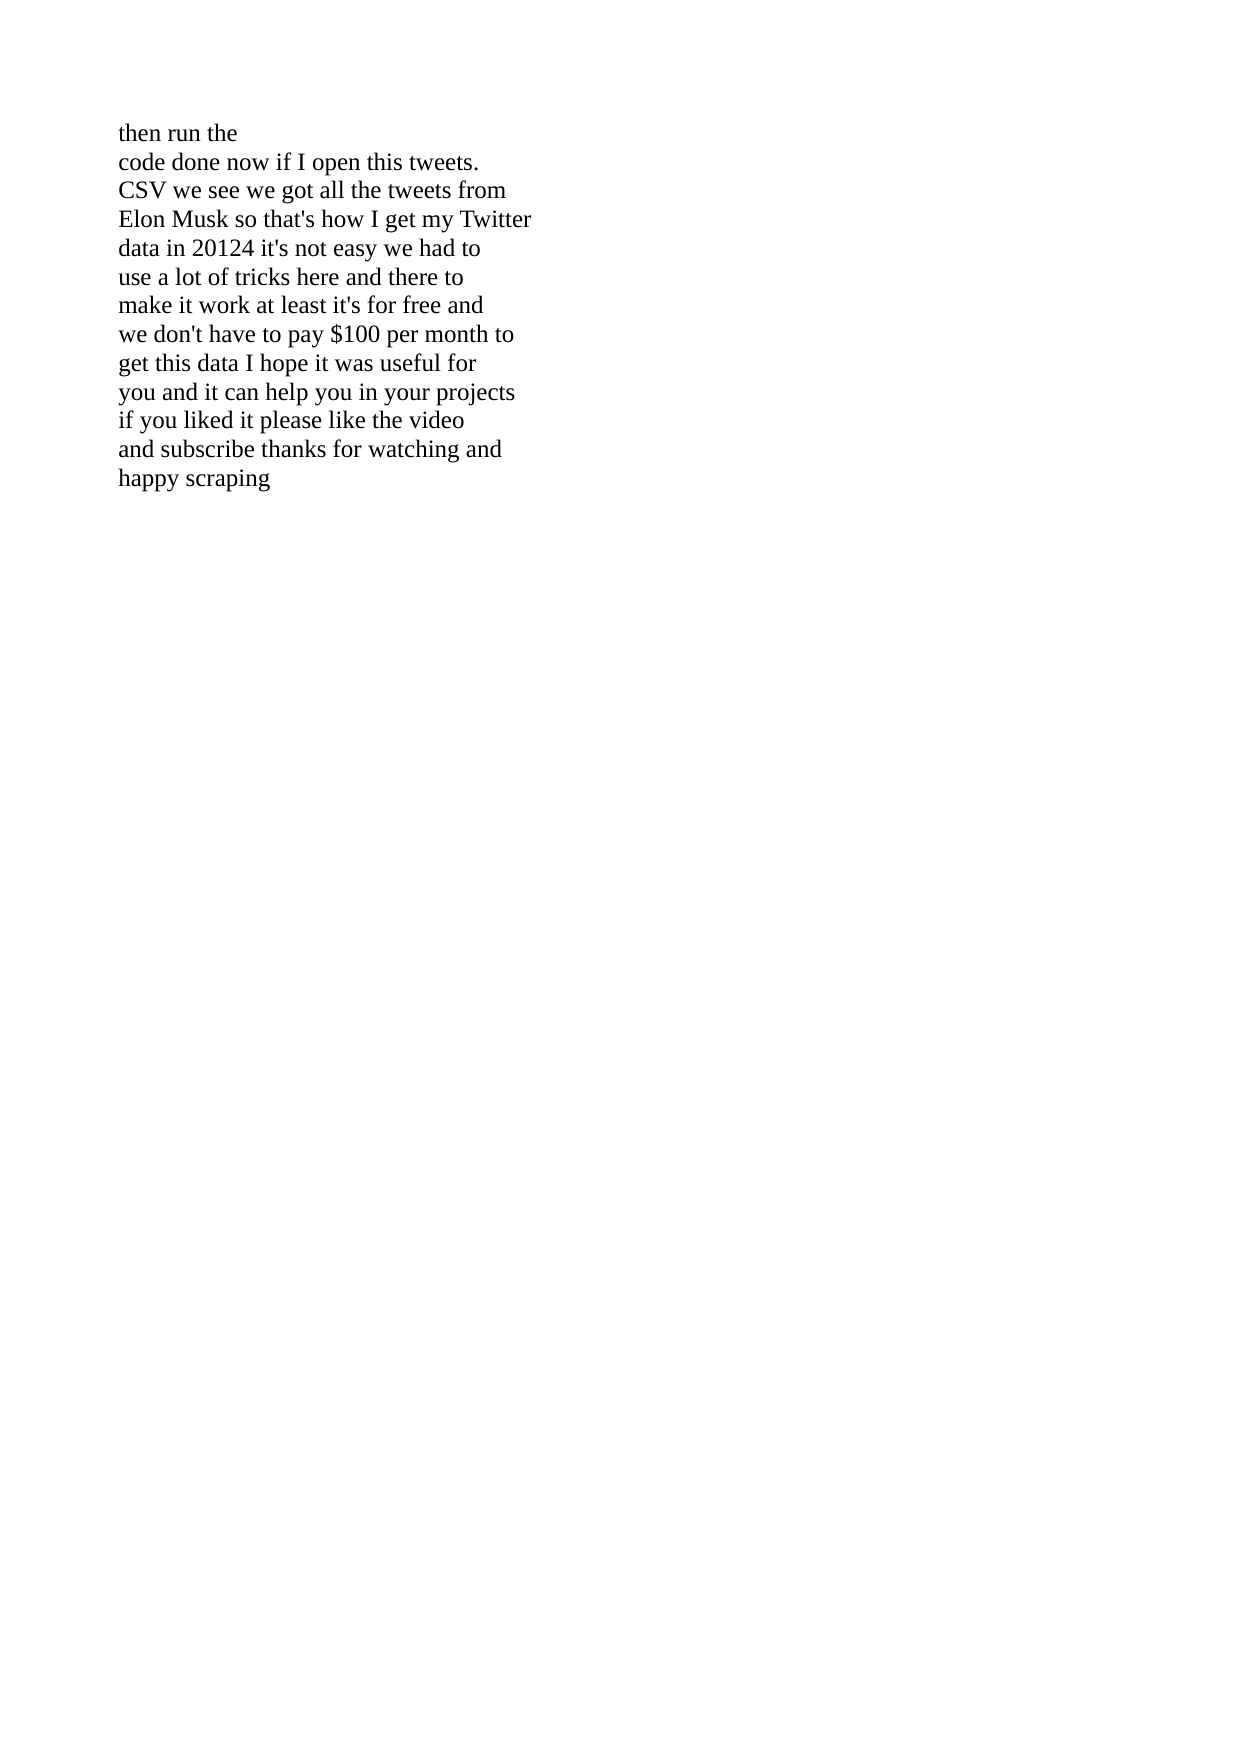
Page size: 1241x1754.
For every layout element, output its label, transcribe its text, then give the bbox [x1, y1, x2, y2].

text code done now if I open this tweets. [118, 147, 1122, 176]
text make it work at least it's for free and [118, 291, 1122, 319]
text CSV we see we got all the tweets from [118, 176, 1122, 204]
text and subscribe thanks for watching and [118, 434, 1122, 463]
text use a lot of tricks here and there to [118, 262, 1122, 291]
text we don't have to pay $100 per month to [118, 319, 1122, 348]
text you and it can help you in your projects [118, 377, 1122, 406]
text data in 20124 it's not easy we had to [118, 233, 1122, 262]
text happy scraping [118, 463, 1122, 492]
text Elon Musk so that's how I get my Twitter [118, 204, 1122, 233]
text then run the [118, 118, 1122, 147]
text get this data I hope it was useful for [118, 348, 1122, 377]
text if you liked it please like the video [118, 406, 1122, 434]
